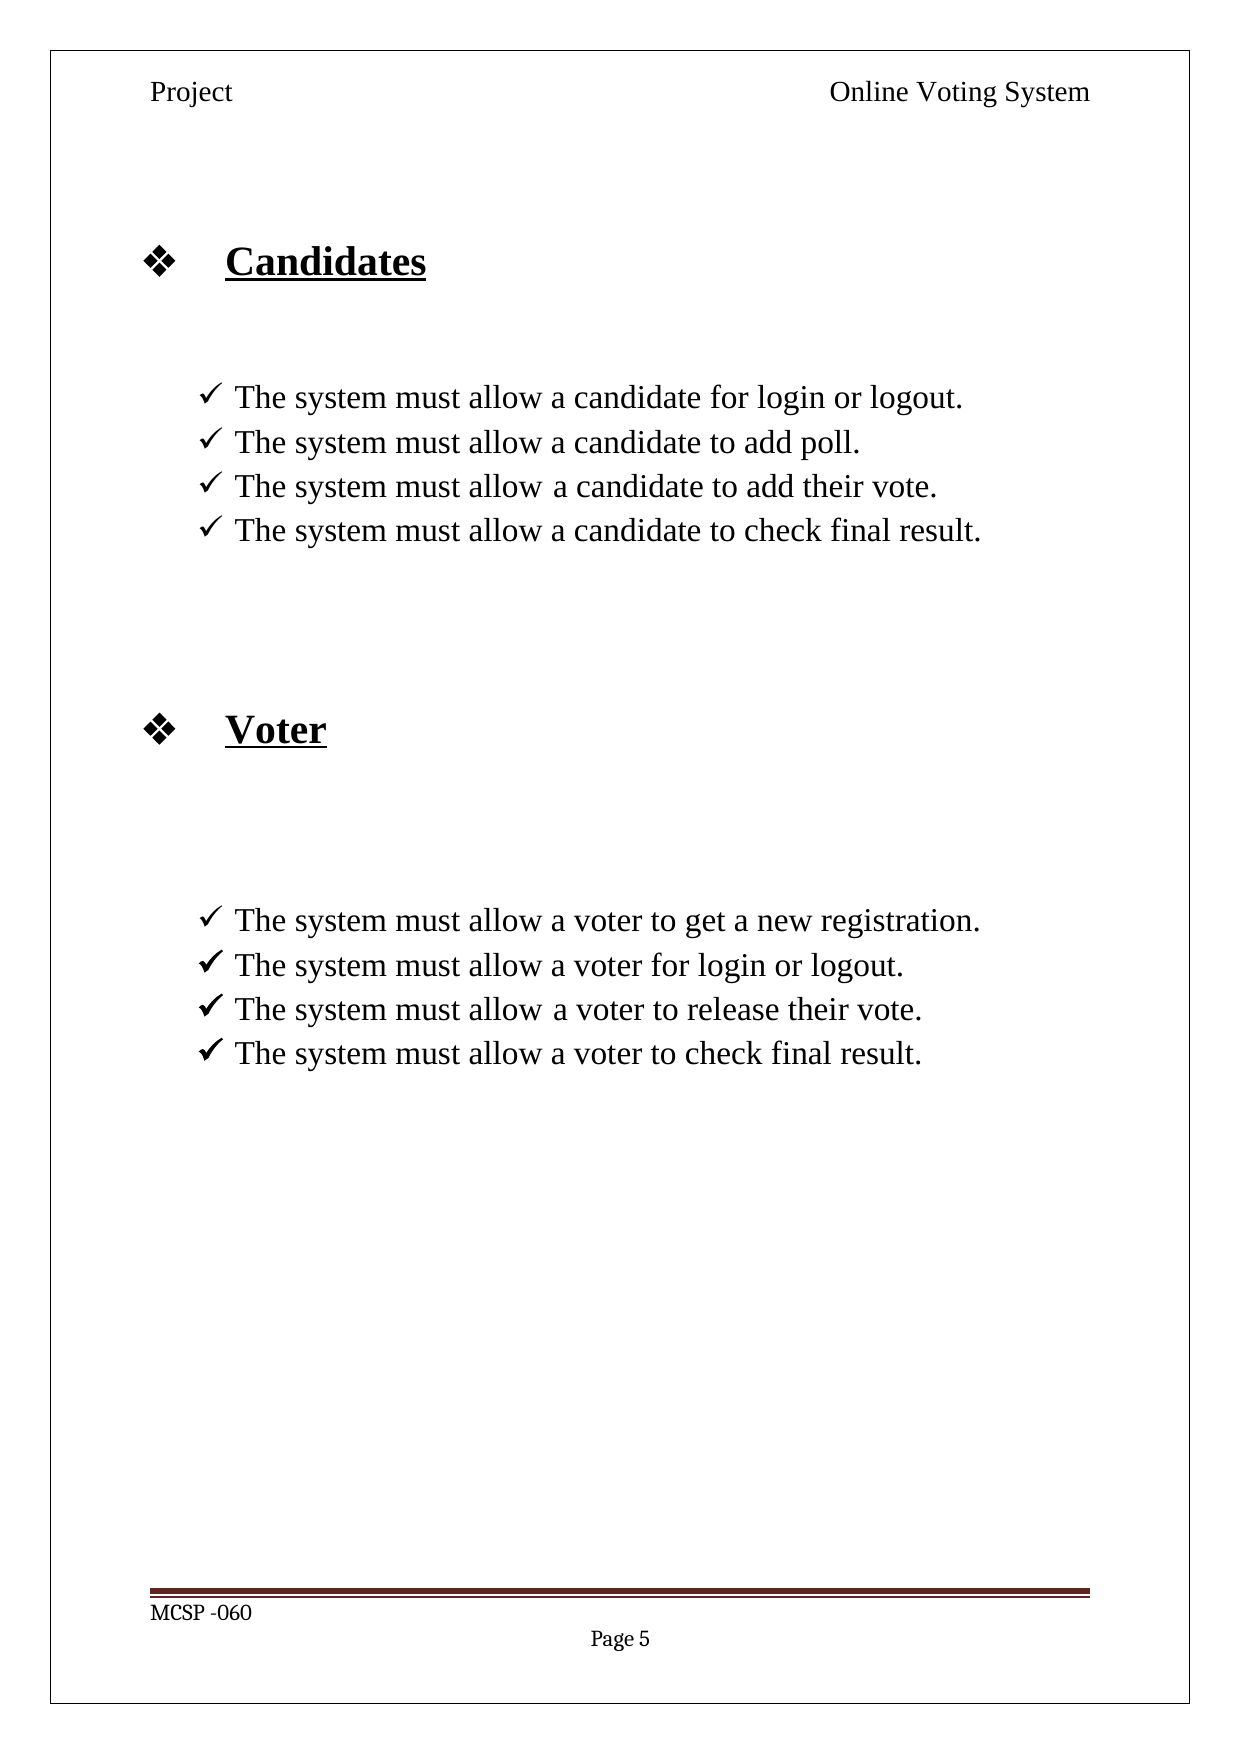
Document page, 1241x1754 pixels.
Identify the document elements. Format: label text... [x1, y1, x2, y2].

list Candidates [141, 237, 1090, 285]
list The system must allow a voter to check final result. [197, 1033, 1090, 1071]
list The system must allow a voter for login or logout. [197, 945, 1090, 983]
list The system must allow a candidate to add their vote. [197, 466, 1090, 504]
list Voter [141, 705, 1090, 753]
list The system must allow a candidate to add poll. [197, 422, 1090, 460]
list The system must allow a voter to release their vote. [197, 989, 1090, 1027]
list The system must allow a candidate to check final result. [197, 510, 1090, 548]
list The system must allow a candidate for login or logout. [197, 378, 1090, 416]
list The system must allow a voter to get a new registration. [197, 901, 1090, 939]
